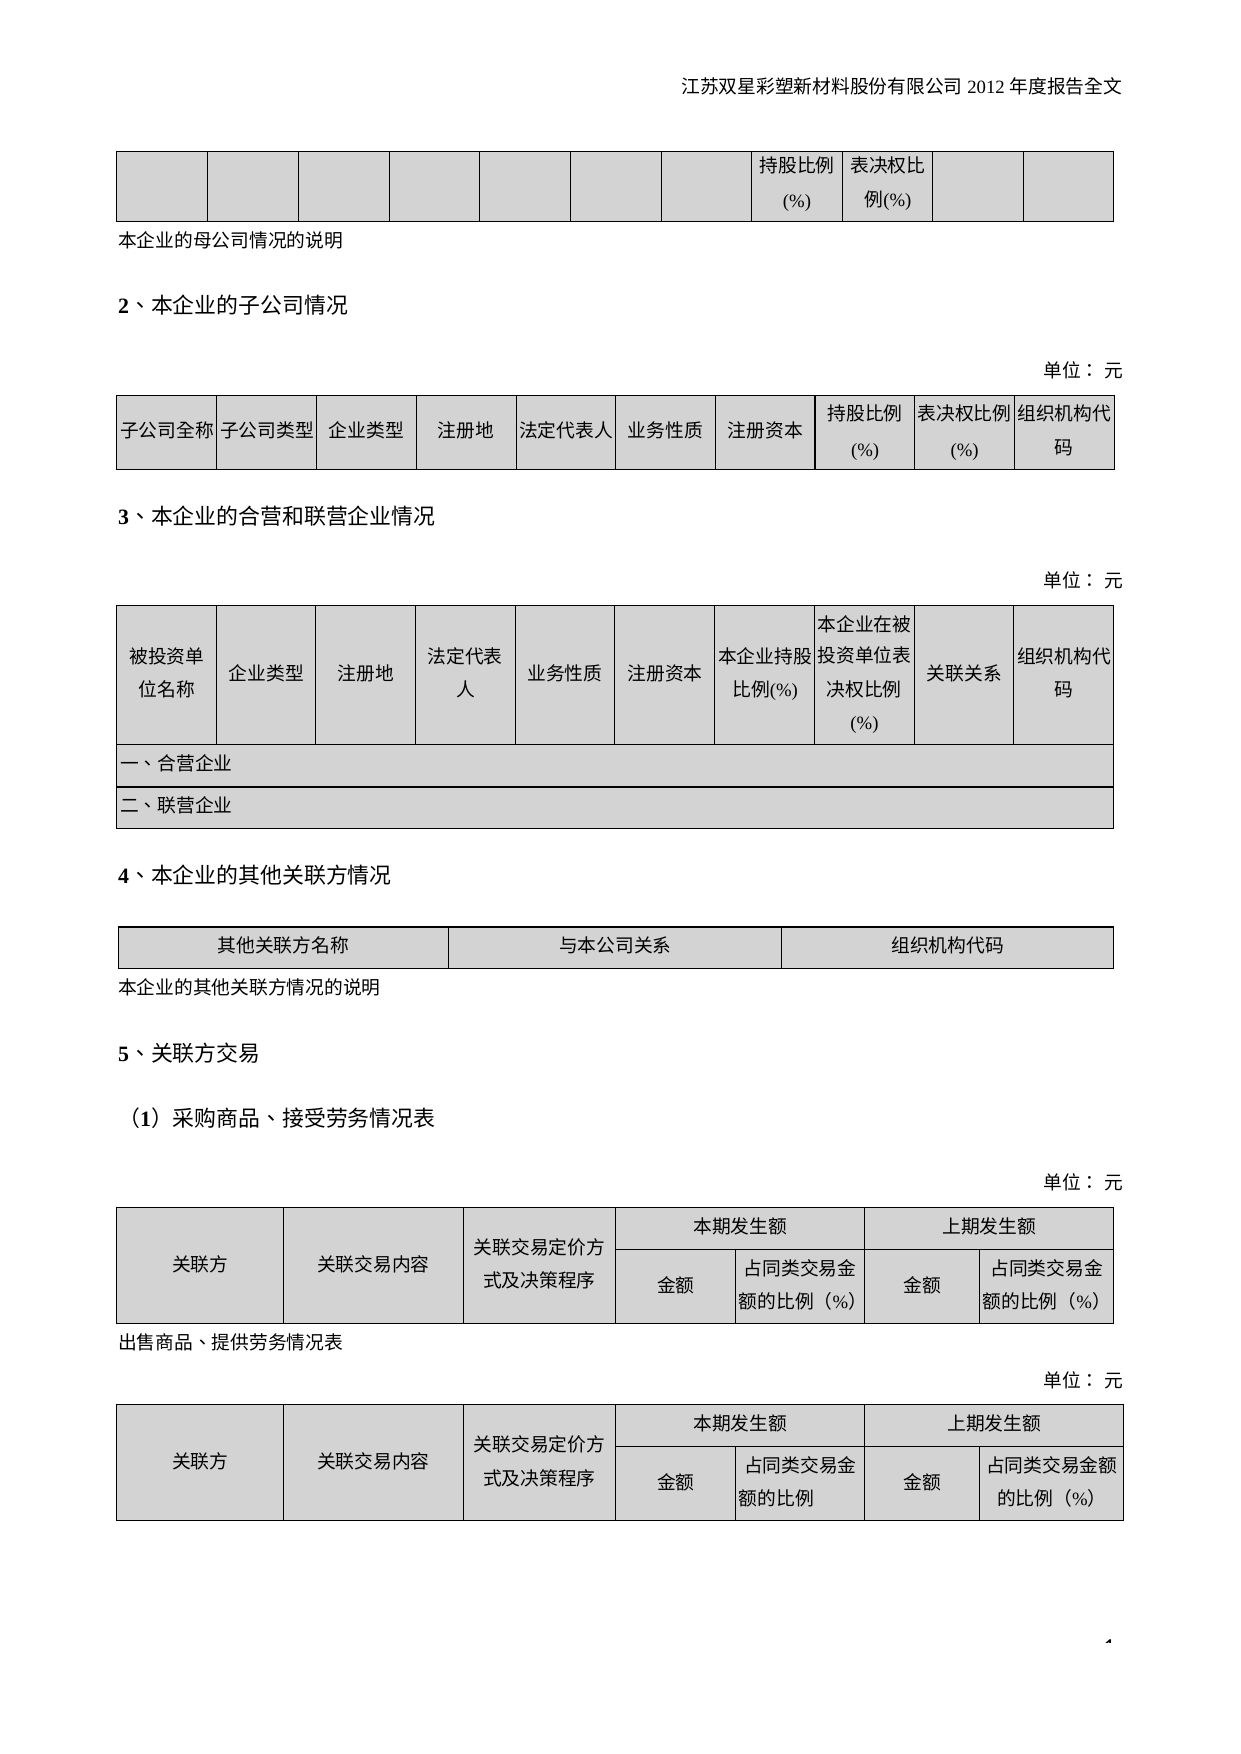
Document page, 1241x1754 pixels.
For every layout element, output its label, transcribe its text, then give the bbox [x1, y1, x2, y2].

text 单位： 元 [102, 1367, 1123, 1392]
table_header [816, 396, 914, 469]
text （1）采购商品、接受劳务情况表 [118, 1103, 1123, 1133]
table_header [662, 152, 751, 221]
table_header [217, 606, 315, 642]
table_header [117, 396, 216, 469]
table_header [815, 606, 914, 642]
text 单位： 元 [102, 1169, 1123, 1195]
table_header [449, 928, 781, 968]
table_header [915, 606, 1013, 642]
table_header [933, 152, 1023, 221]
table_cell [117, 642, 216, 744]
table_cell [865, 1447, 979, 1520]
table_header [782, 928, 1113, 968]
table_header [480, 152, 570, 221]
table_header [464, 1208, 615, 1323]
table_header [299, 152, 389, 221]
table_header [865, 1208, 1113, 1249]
text 单位： 元 [102, 568, 1123, 593]
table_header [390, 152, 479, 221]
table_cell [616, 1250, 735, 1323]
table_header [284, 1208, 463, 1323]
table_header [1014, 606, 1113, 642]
text 本企业的母公司情况的说明 [118, 227, 1123, 253]
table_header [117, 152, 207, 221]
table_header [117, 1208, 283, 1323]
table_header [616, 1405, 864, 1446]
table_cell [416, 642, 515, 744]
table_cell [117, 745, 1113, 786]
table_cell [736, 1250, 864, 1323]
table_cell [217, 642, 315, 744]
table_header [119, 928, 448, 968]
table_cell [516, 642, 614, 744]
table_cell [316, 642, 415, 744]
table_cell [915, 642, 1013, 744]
text 5、关联方交易 [118, 1038, 1123, 1068]
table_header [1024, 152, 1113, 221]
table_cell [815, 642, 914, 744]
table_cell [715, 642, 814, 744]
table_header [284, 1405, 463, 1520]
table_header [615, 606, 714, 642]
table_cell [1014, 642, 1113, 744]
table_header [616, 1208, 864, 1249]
text 单位： 元 [102, 357, 1123, 383]
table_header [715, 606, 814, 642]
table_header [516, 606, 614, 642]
text 本企业的其他关联方情况的说明 [118, 974, 1123, 1000]
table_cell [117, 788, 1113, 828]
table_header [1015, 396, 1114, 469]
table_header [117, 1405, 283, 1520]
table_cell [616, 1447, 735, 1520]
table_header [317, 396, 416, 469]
text 2、本企业的子公司情况 [118, 290, 1123, 320]
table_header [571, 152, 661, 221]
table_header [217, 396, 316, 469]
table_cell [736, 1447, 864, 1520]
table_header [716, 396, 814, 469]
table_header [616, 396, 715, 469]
text 3、本企业的合营和联营企业情况 [118, 501, 1123, 531]
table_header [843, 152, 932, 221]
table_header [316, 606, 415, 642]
text 4、本企业的其他关联方情况 [118, 860, 1123, 890]
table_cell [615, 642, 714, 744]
text 出售商品、提供劳务情况表 [118, 1329, 1123, 1355]
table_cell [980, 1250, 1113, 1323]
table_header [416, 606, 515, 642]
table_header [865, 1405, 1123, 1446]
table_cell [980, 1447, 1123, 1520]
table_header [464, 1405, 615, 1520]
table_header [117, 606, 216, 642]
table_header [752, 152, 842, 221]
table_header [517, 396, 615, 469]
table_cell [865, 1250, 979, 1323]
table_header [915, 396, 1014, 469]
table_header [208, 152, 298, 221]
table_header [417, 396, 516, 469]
